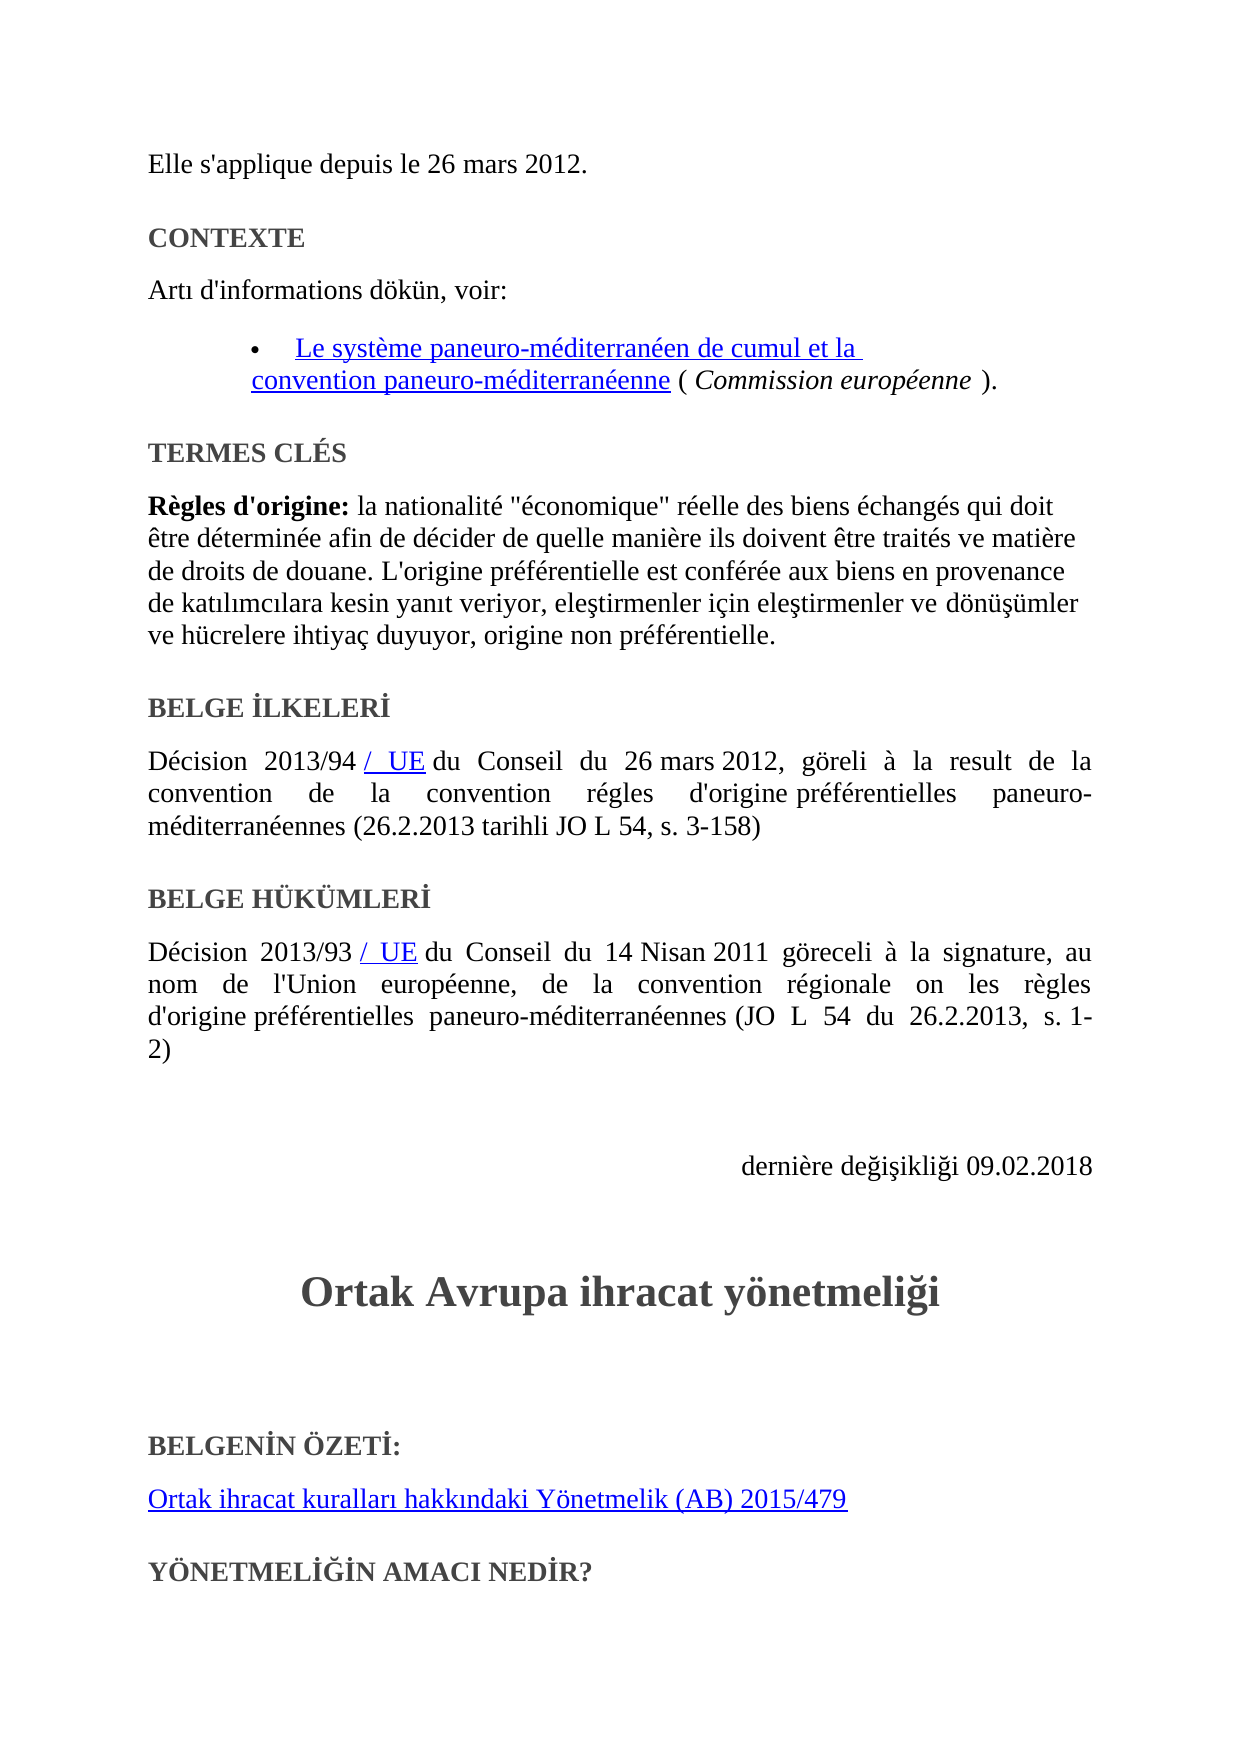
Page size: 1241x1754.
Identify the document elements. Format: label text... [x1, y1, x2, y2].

text Elle s'applique depuis le 26 mars 2012. [148, 148, 1093, 180]
text dernière değişikliği 09.02.2018 [148, 1149, 1093, 1181]
text Ortak Avrupa ihracat yönetmeliği [148, 1265, 1093, 1316]
text Décision 2013/93 / UE du Conseil du 14 Nisan 2011 göreceli à la signature, au nom de l'Union européenne, de la convention régionale on les règles d'origine préférentielles paneuro-méditerranéennes (JO L 54 du 26.2.2013, s. 1-2) [148, 935, 1093, 1064]
text CONTEXTE [148, 221, 1093, 253]
text Artı d'informations dökün, voir: [148, 273, 1093, 306]
text BELGE İLKELERİ [148, 691, 1093, 724]
text BELGENİN ÖZETİ: [148, 1429, 1093, 1462]
text Règles d'origine: la nationalité "économique" réelle des biens échangés qui doit être déterminée afin de décider de quelle manière ils doivent être traités ve matière de droits de douane. L'origine préférentielle est conférée aux biens en provenance de katılımcılara kesin yanıt veriyor, eleştirmenler için eleştirmenler ve dönüşümler ve hücrelere ihtiyaç duyuyor, origine non préférentielle. [148, 489, 1093, 651]
text BELGE HÜKÜMLERİ [148, 882, 1093, 914]
text Ortak ihracat kuralları hakkındaki Yönetmelik (AB) 2015/479 [148, 1482, 1093, 1514]
text Décision 2013/94 / UE du Conseil du 26 mars 2012, göreli à la result de la convention de la convention régles d'origine préférentielles paneuro-méditerranéennes (26.2.2013 tarihli JO L 54, s. 3-158) [148, 744, 1093, 841]
list Le système paneuro-méditerranéen de cumul et la convention paneuro-méditerranéenne ( Commission européenne ). [251, 331, 1093, 396]
text TERMES CLÉS [148, 436, 1093, 468]
text YÖNETMELİĞİN AMACI NEDİR? [148, 1555, 1093, 1587]
